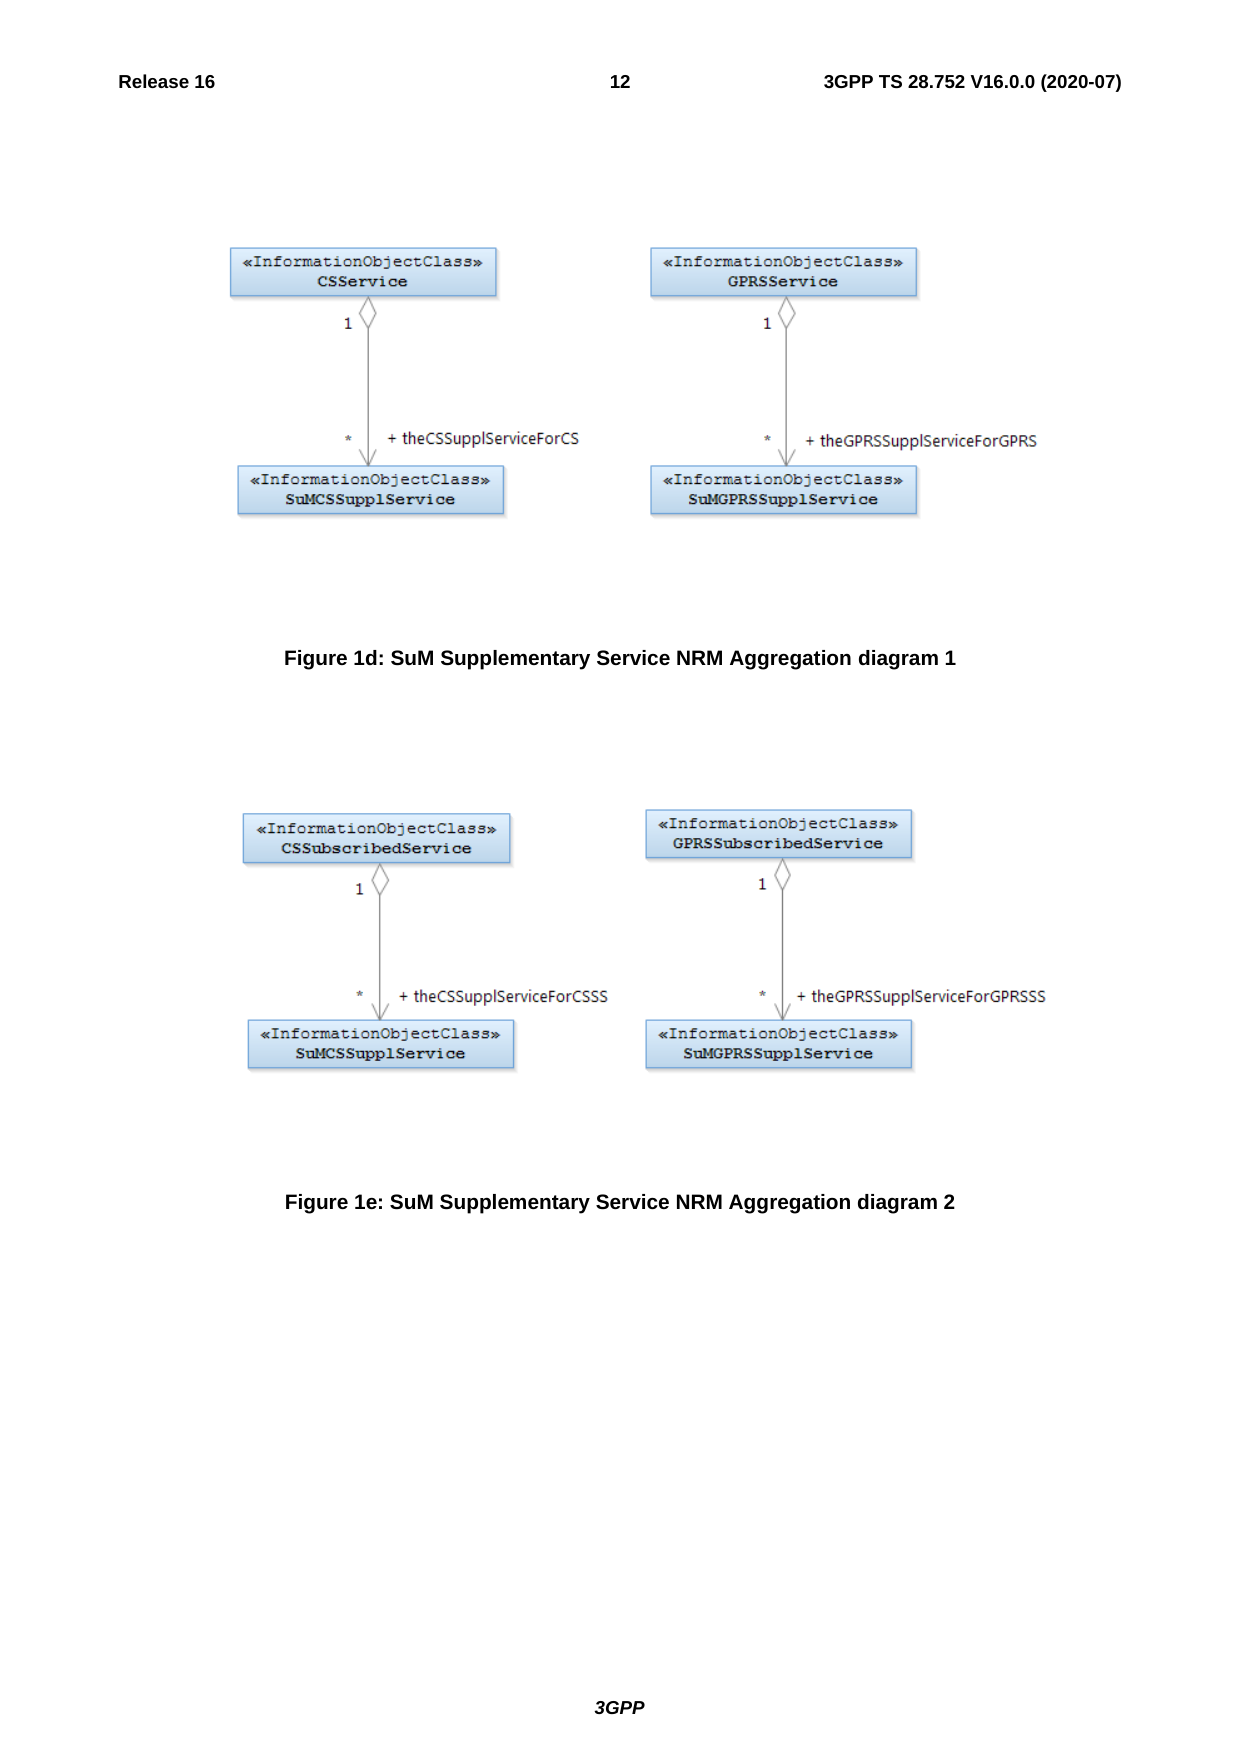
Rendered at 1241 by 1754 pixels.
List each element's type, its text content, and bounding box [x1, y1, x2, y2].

picture [124, 737, 1116, 1171]
picture [120, 190, 1121, 627]
text Figure 1d: SuM Supplementary Service NRM Aggregation diagram 1 [118, 645, 1122, 669]
text Figure 1e: SuM Supplementary Service NRM Aggregation diagram 2 [118, 1190, 1122, 1214]
